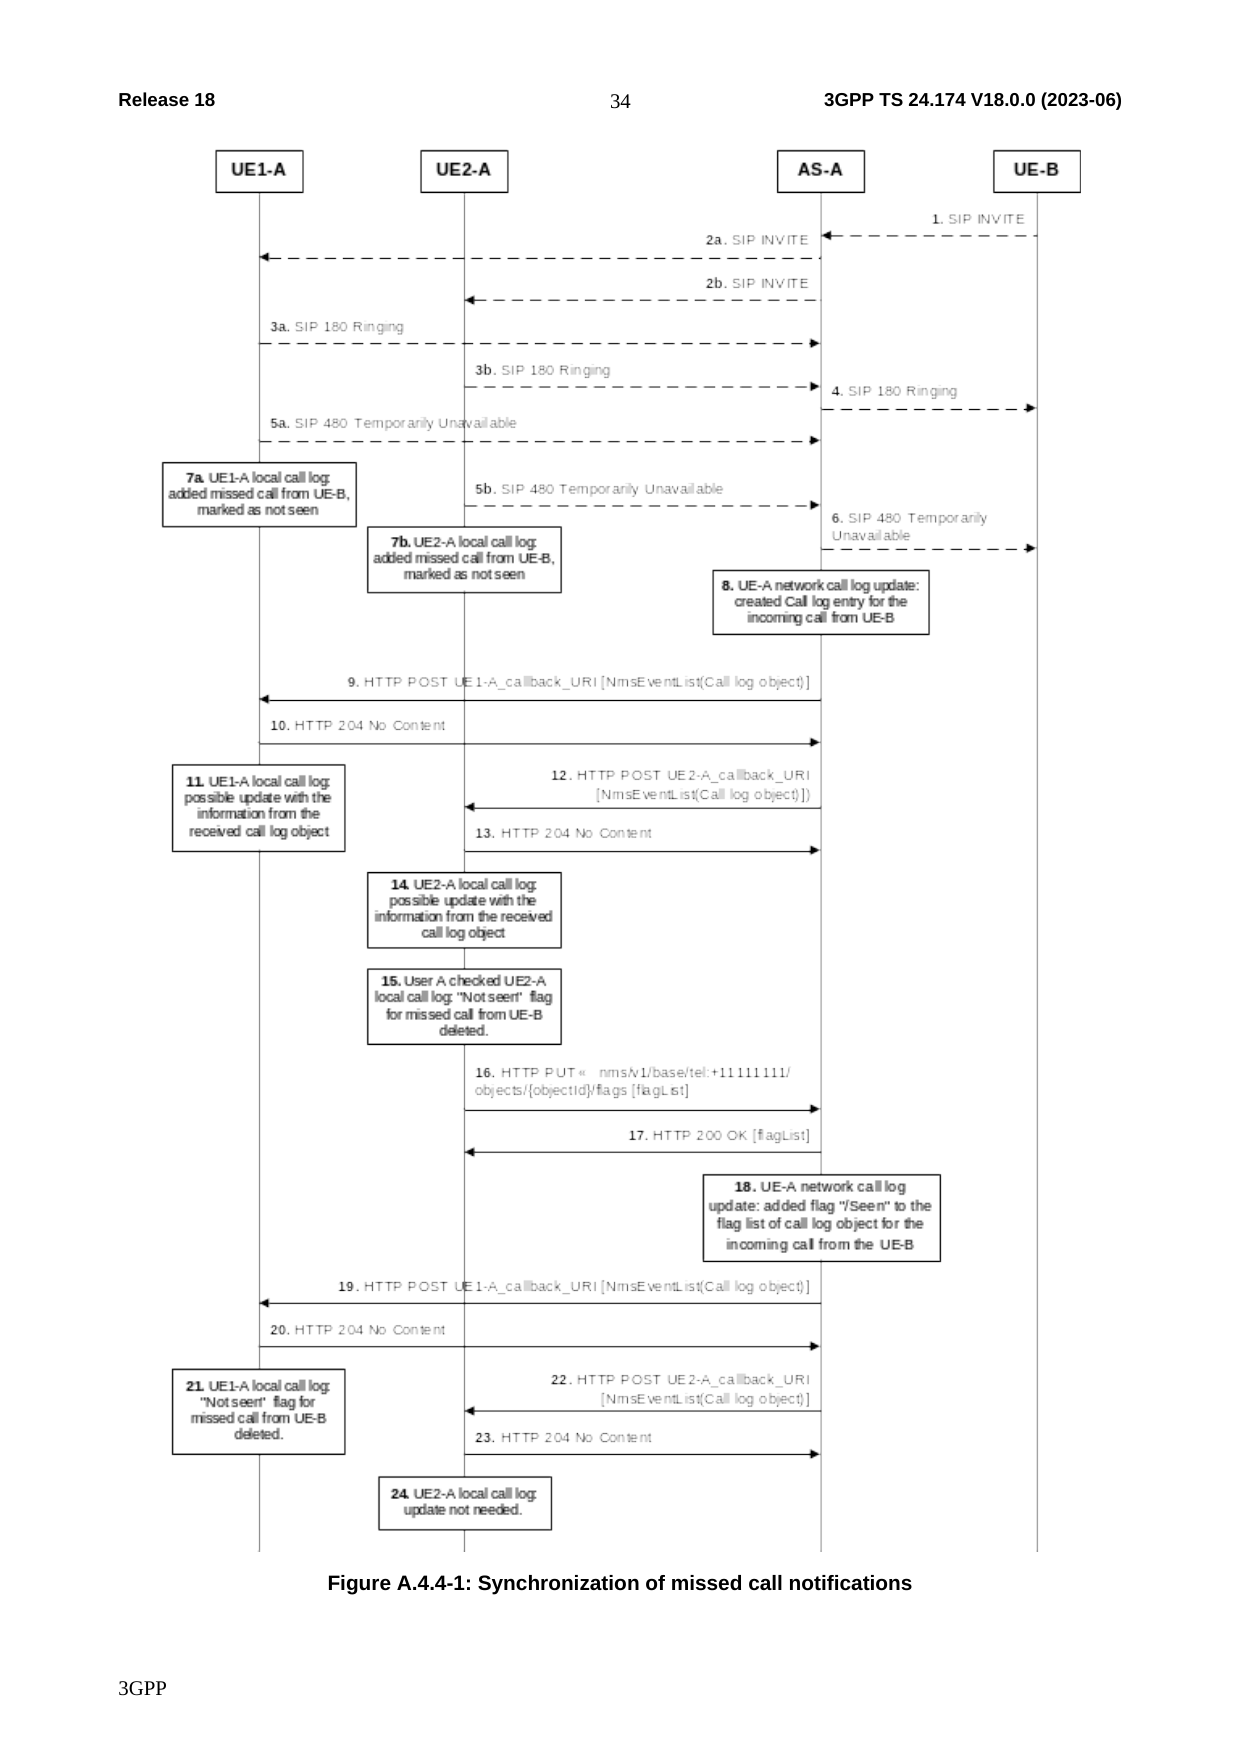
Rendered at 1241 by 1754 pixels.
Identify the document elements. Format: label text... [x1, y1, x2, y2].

text Figure A.4.4-1: Synchronization of missed call notifications [118, 1570, 1122, 1594]
